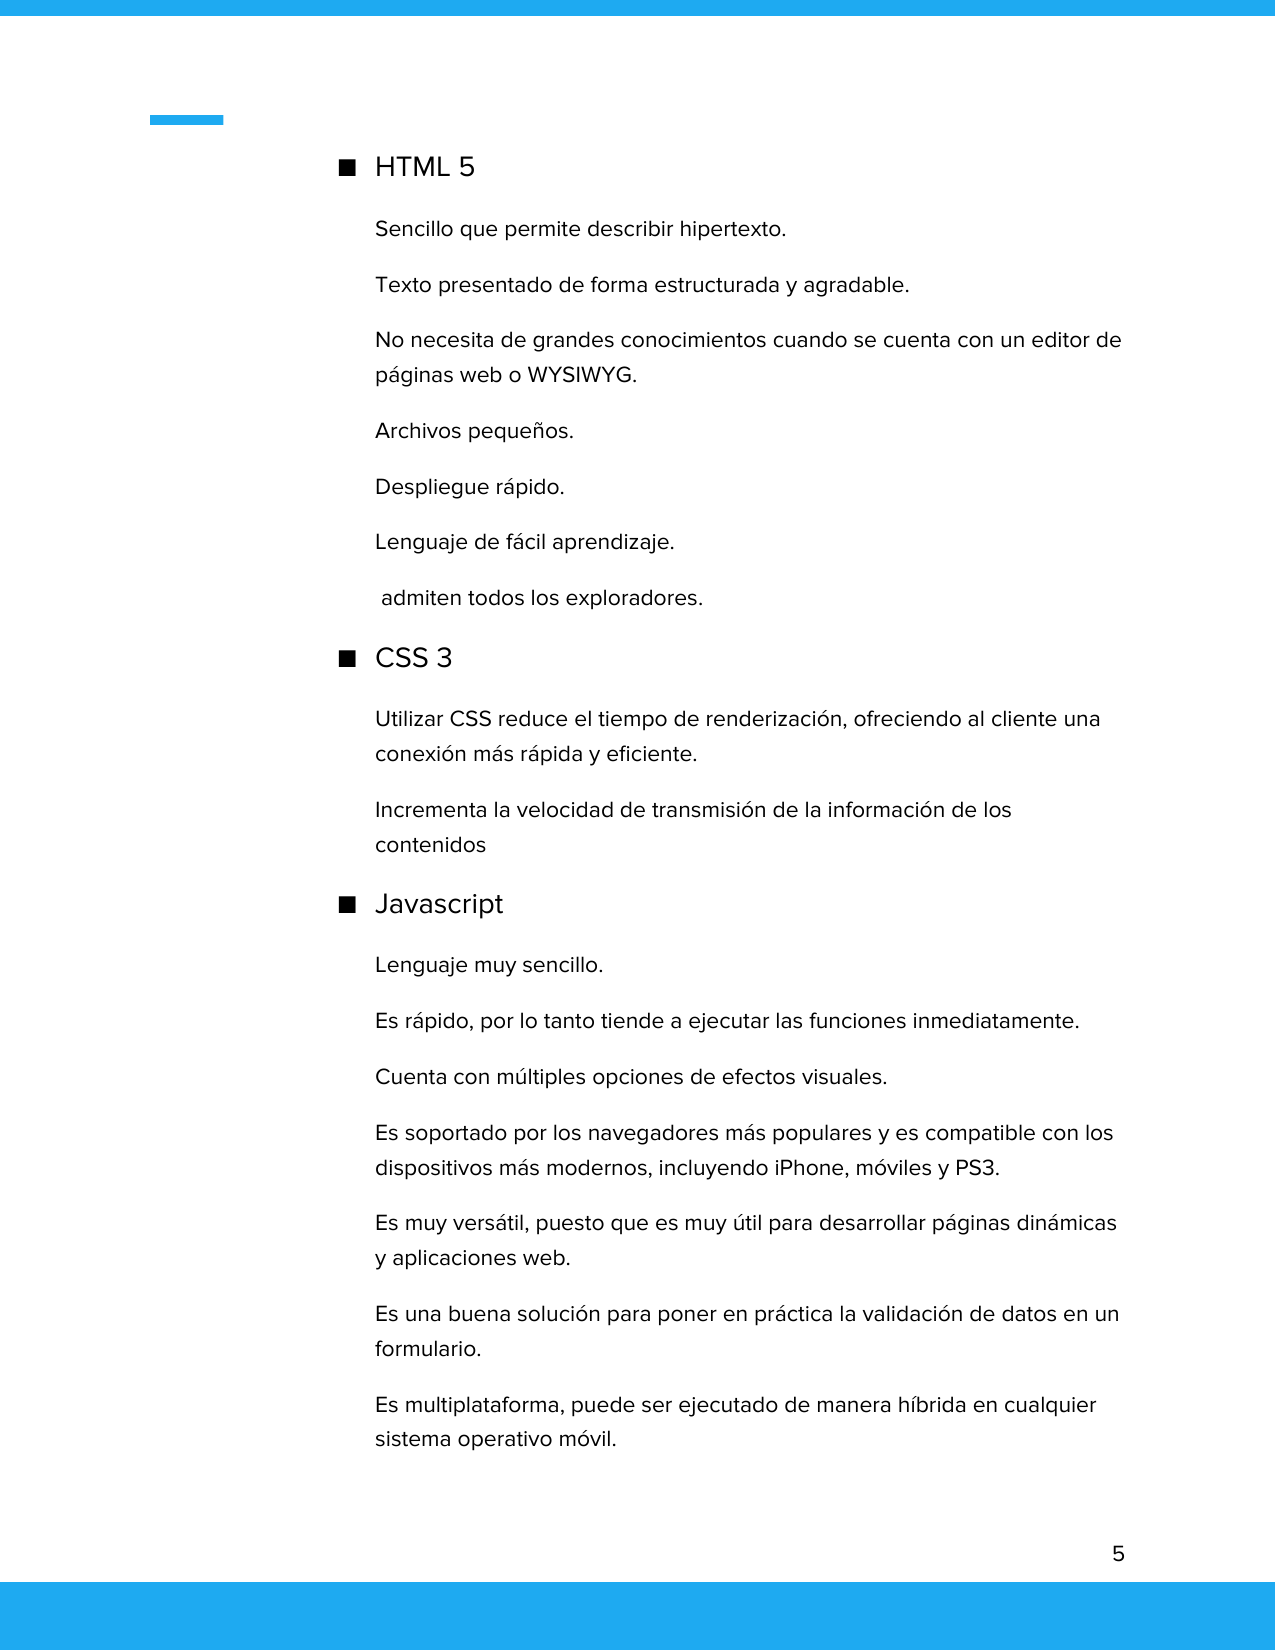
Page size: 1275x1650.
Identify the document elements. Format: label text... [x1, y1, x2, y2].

text Archivos pequeños. [375, 417, 1125, 445]
text Es soportado por los navegadores más populares y es compatible con los dispositivos más modernos, incluyendo iPhone, móviles y PS3. [375, 1119, 1125, 1182]
text No necesita de grandes conocimientos cuando se cuenta con un editor de páginas web o WYSIWYG. [375, 327, 1125, 389]
picture [0, 0, 1275, 16]
text Es rápido, por lo tanto tiende a ejecutar las funciones inmediatamente. [375, 1008, 1125, 1036]
subtitle CSS 3 [337, 640, 1125, 676]
text Texto presentado de forma estructurada y agradable. [375, 271, 1125, 299]
text Es muy versátil, puesto que es muy útil para desarrollar páginas dinámicas y aplicaciones web. [375, 1210, 1125, 1272]
subtitle HTML 5 [337, 150, 1125, 186]
text Incrementa la velocidad de transmisión de la información de los contenidos [375, 796, 1125, 859]
text Sencillo que permite describir hipertexto. [375, 215, 1125, 243]
picture [150, 115, 224, 125]
text Utilizar CSS reduce el tiempo de renderización, ofreciendo al cliente una conexión más rápida y eficiente. [375, 705, 1125, 768]
subtitle Javascript [337, 887, 1125, 922]
text Cuenta con múltiples opciones de efectos visuales. [375, 1063, 1125, 1091]
text Lenguaje muy sencillo. [375, 952, 1125, 980]
picture [0, 1582, 1275, 1650]
text admiten todos los exploradores. [375, 584, 1125, 612]
text Es una buena solución para poner en práctica la validación de datos en un formulario. [375, 1300, 1125, 1363]
text Es multiplataforma, puede ser ejecutado de manera híbrida en cualquier sistema operativo móvil. [375, 1391, 1125, 1454]
text Lenguaje de fácil aprendizaje. [375, 529, 1125, 557]
text Despliegue rápido. [375, 473, 1125, 501]
